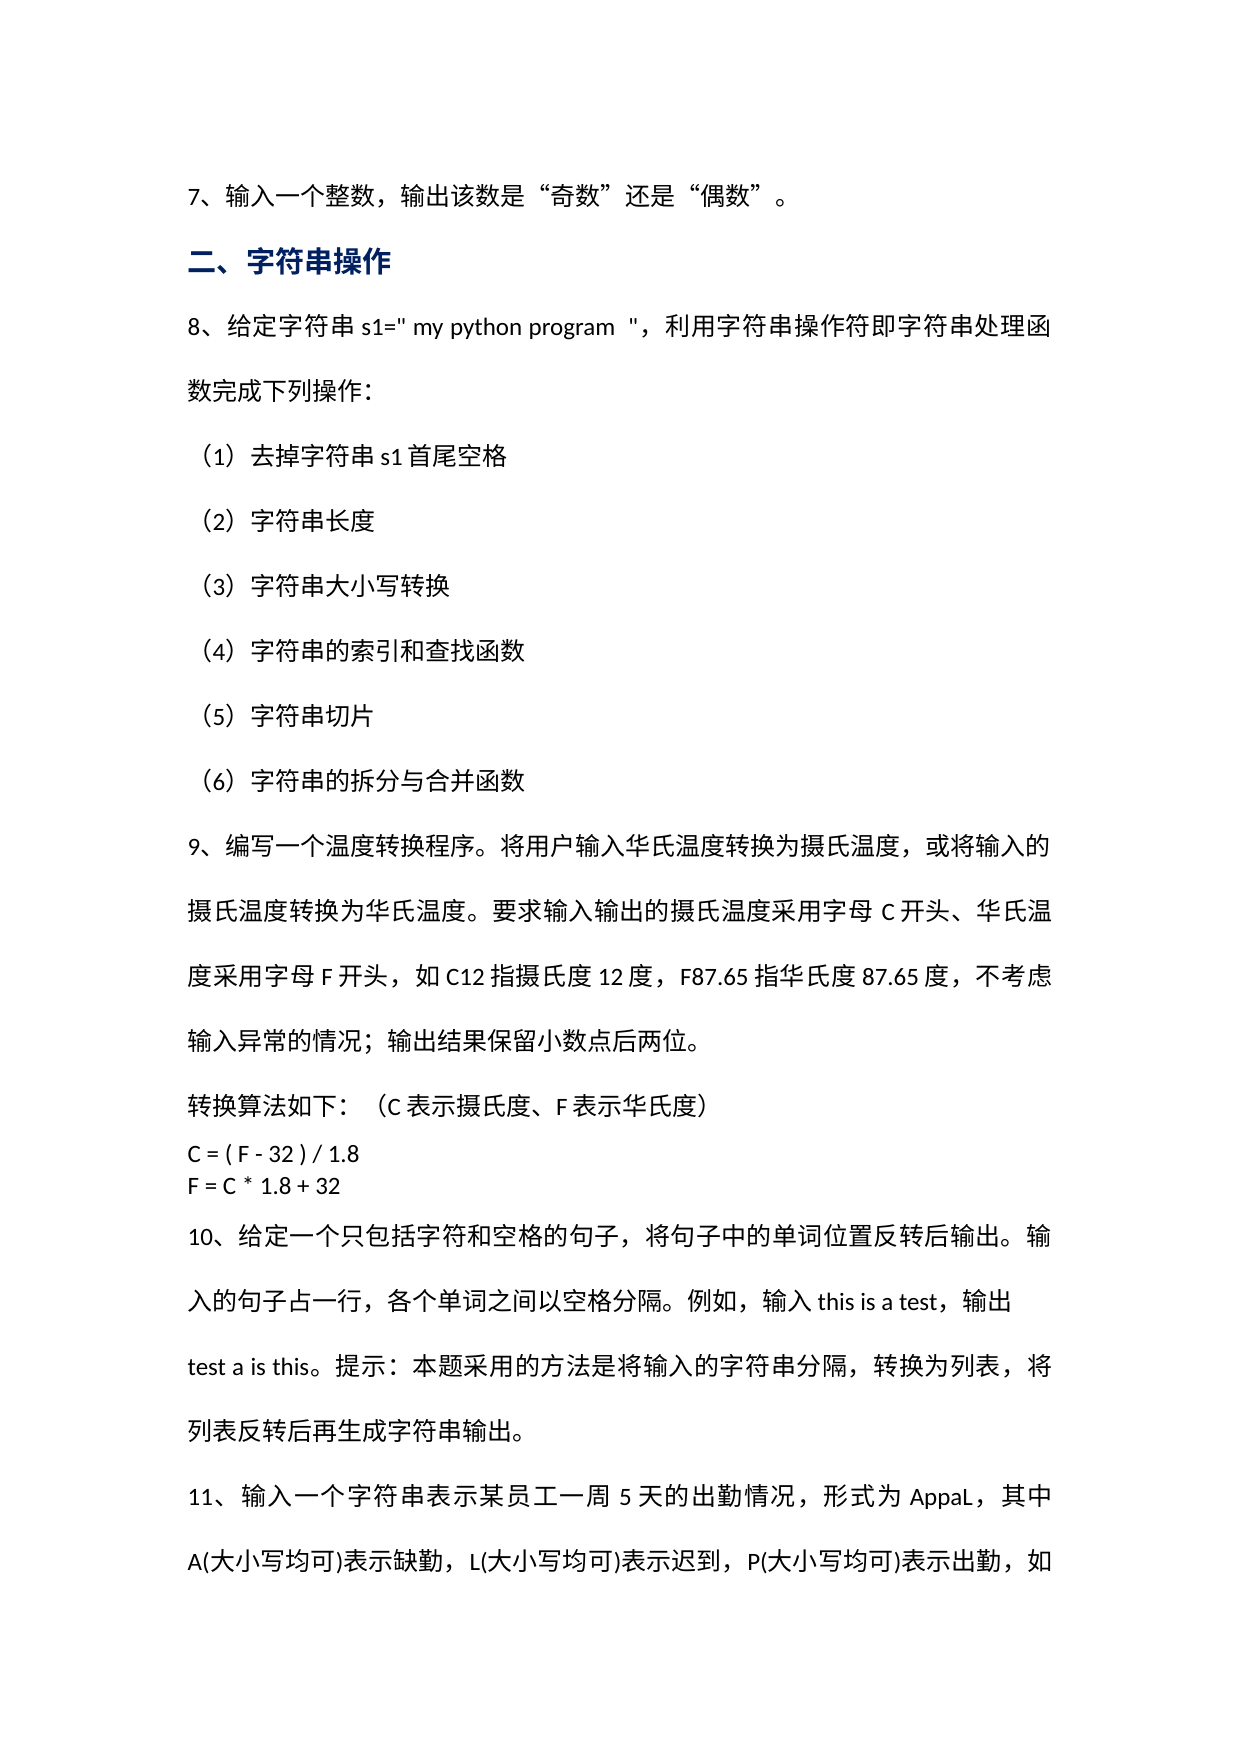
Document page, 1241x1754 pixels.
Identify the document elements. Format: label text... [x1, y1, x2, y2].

text 二、字符串操作 [187, 227, 1053, 292]
text 7、输入一个整数，输出该数是“奇数”还是“偶数”。 [187, 162, 1053, 227]
text （5）字符串切片 [187, 682, 1053, 747]
text F = C * 1.8 + 32 [187, 1169, 1053, 1202]
text 10、给定一个只包括字符和空格的句子，将句子中的单词位置反转后输出。输入的句子占一行，各个单词之间以空格分隔。例如，输入this is a test，输出 [187, 1202, 1053, 1332]
text （2）字符串长度 [187, 487, 1053, 552]
text （1）去掉字符串s1首尾空格 [187, 422, 1053, 487]
text 转换算法如下：（C表示摄氏度、F表示华氏度） [187, 1072, 1053, 1137]
text （6）字符串的拆分与合并函数 [187, 747, 1053, 812]
text 8、给定字符串s1=" my python program "，利用字符串操作符即字符串处理函数完成下列操作： [187, 292, 1053, 422]
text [187, 1462, 1053, 1592]
text 9、编写一个温度转换程序。将用户输入华氏温度转换为摄氏温度，或将输入的摄氏温度转换为华氏温度。要求输入输出的摄氏温度采用字母C开头、华氏温度采用字母F开头，如C12指摄氏度12度，F87.65指华氏度87.65度，不考虑输入异常的情况；输出结果保留小数点后两位。 [187, 812, 1053, 1072]
text （4）字符串的索引和查找函数 [187, 617, 1053, 682]
text （3）字符串大小写转换 [187, 552, 1053, 617]
text test a is this。提示：本题采用的方法是将输入的字符串分隔，转换为列表，将列表反转后再生成字符串输出。 [187, 1332, 1053, 1462]
text C = ( F - 32 ) / 1.8 [187, 1137, 1053, 1169]
